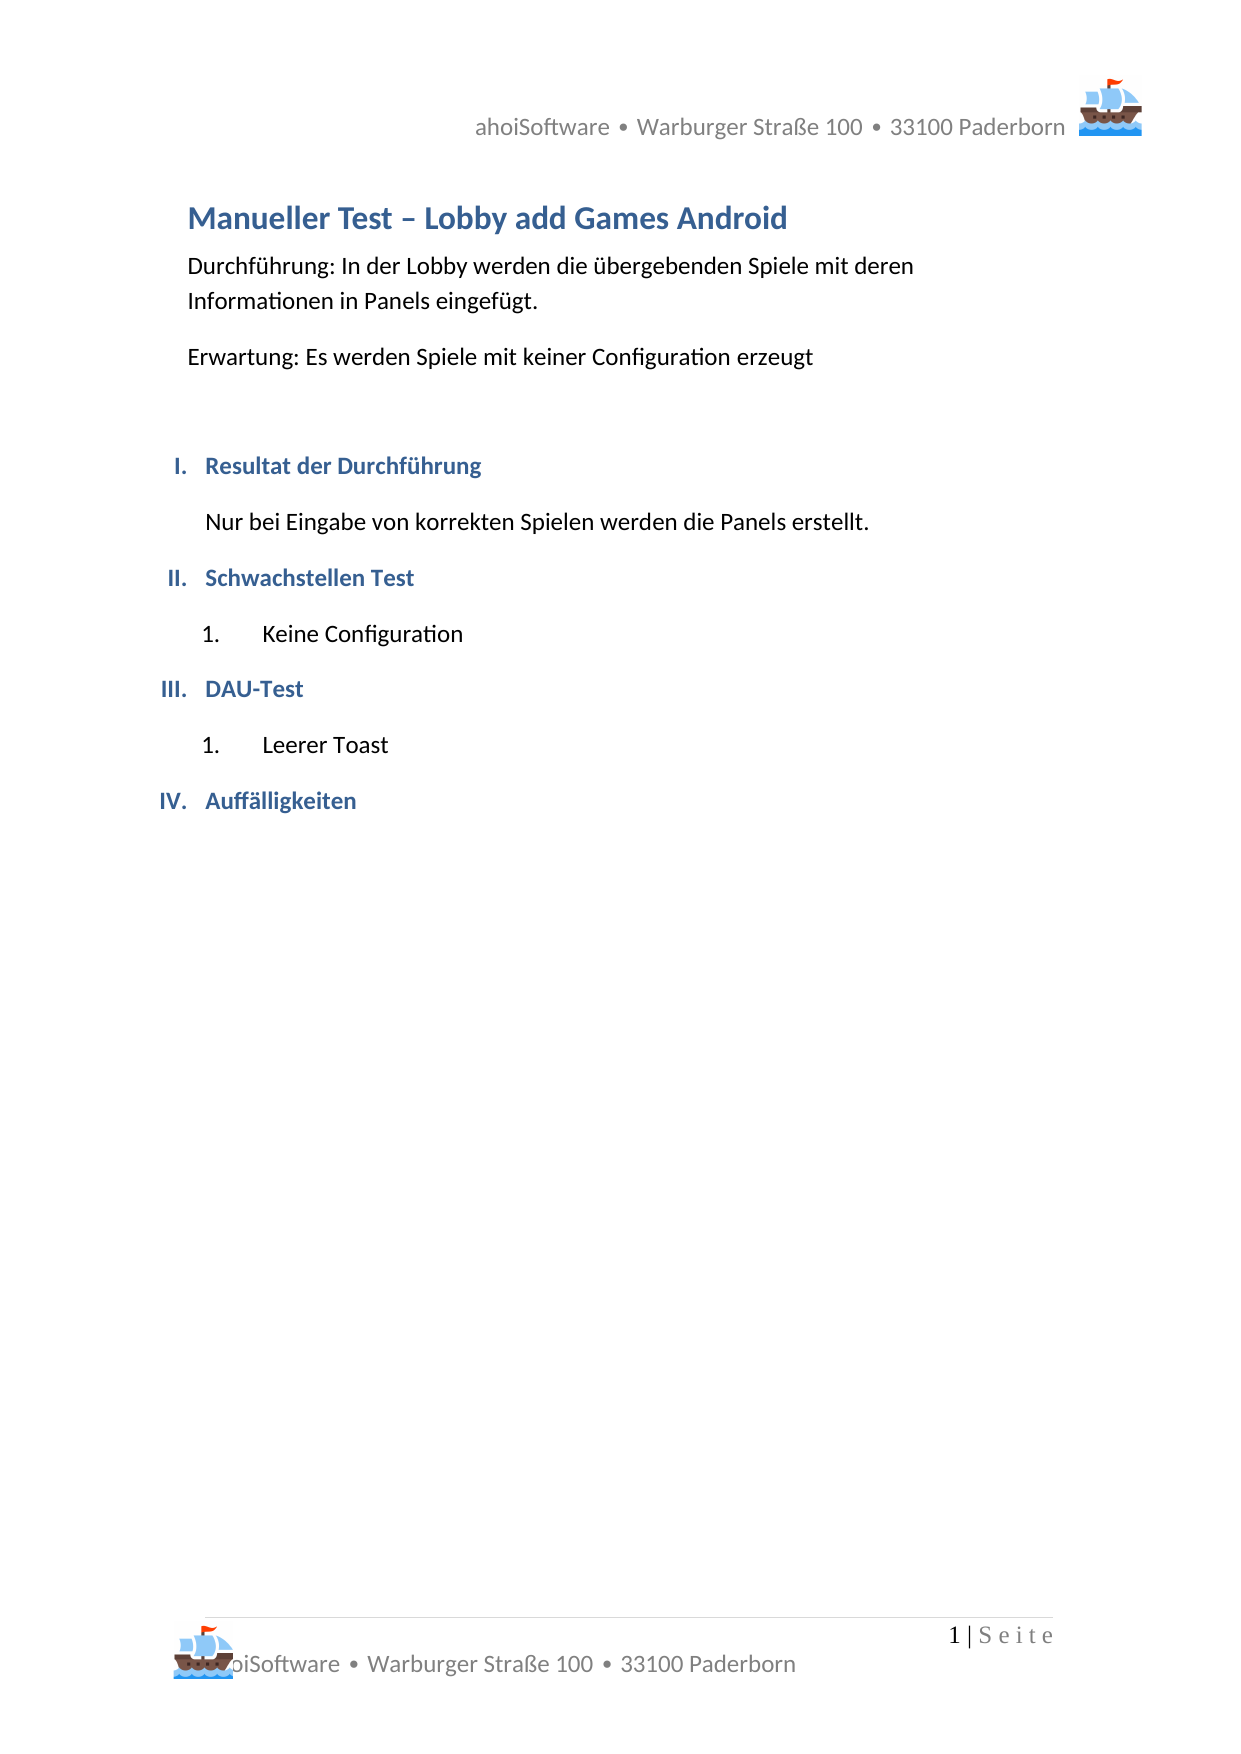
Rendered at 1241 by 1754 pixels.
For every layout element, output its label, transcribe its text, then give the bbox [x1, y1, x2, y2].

list Auffälligkeiten [187, 785, 1053, 816]
list Schwachstellen Test [187, 562, 1053, 592]
subtitle Manueller Test – Lobby add Games Android [187, 197, 1053, 237]
picture [173, 1621, 233, 1679]
list Keine Configuration [201, 618, 1053, 648]
list Resultat der Durchführung [187, 450, 1053, 481]
text Durchführung: In der Lobby werden die übergebenden Spiele mit deren Informationen in Panels eingefügt. [187, 250, 1053, 315]
list DAU-Test [187, 674, 1053, 704]
picture [1079, 75, 1142, 136]
text Erwartung: Es werden Spiele mit keiner Configuration erzeugt [187, 341, 1053, 371]
list Leerer Toast [201, 729, 1053, 760]
text Nur bei Eingabe von korrekten Spielen werden die Panels erstellt. [205, 506, 1053, 537]
